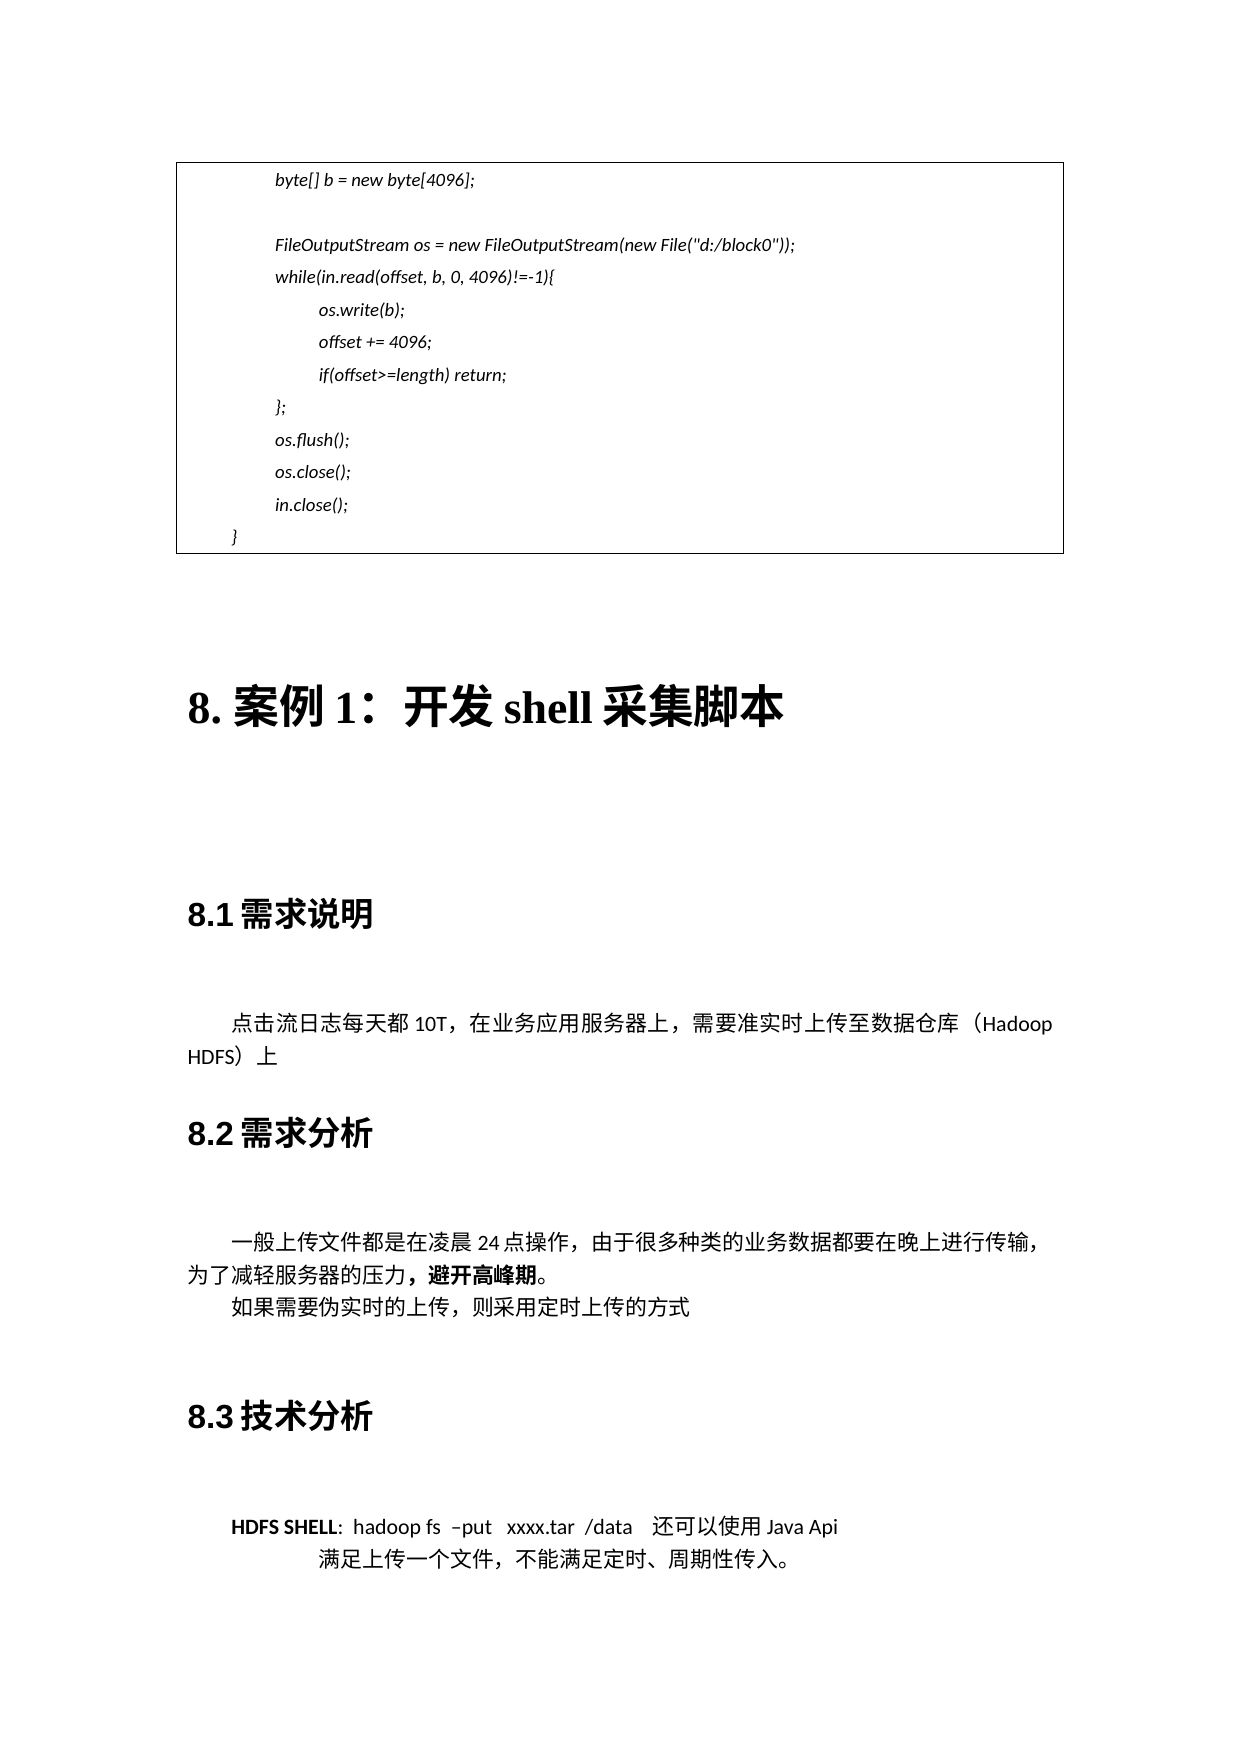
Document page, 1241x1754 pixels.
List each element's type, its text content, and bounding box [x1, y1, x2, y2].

text 满足上传一个文件，不能满足定时、周期性传入。 [187, 1541, 1053, 1574]
subtitle 8.2需求分析 [187, 1098, 1053, 1163]
text 一般上传文件都是在凌晨24点操作，由于很多种类的业务数据都要在晚上进行传输，为了减轻服务器的压力，避开高峰期。 [187, 1225, 1053, 1290]
subtitle 8.3技术分析 [187, 1382, 1053, 1447]
subtitle 8.1需求说明 [187, 879, 1053, 944]
text 如果需要伪实时的上传，则采用定时上传的方式 [187, 1290, 1053, 1322]
subtitle 8. 案例1：开发shell采集脚本 [187, 654, 1053, 752]
text HDFS SHELL: hadoop fs –put xxxx.tar /data 还可以使用 Java Api [187, 1509, 1053, 1541]
text 点击流日志每天都10T，在业务应用服务器上，需要准实时上传至数据仓库（Hadoop HDFS）上 [187, 1006, 1053, 1071]
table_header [177, 163, 1063, 553]
